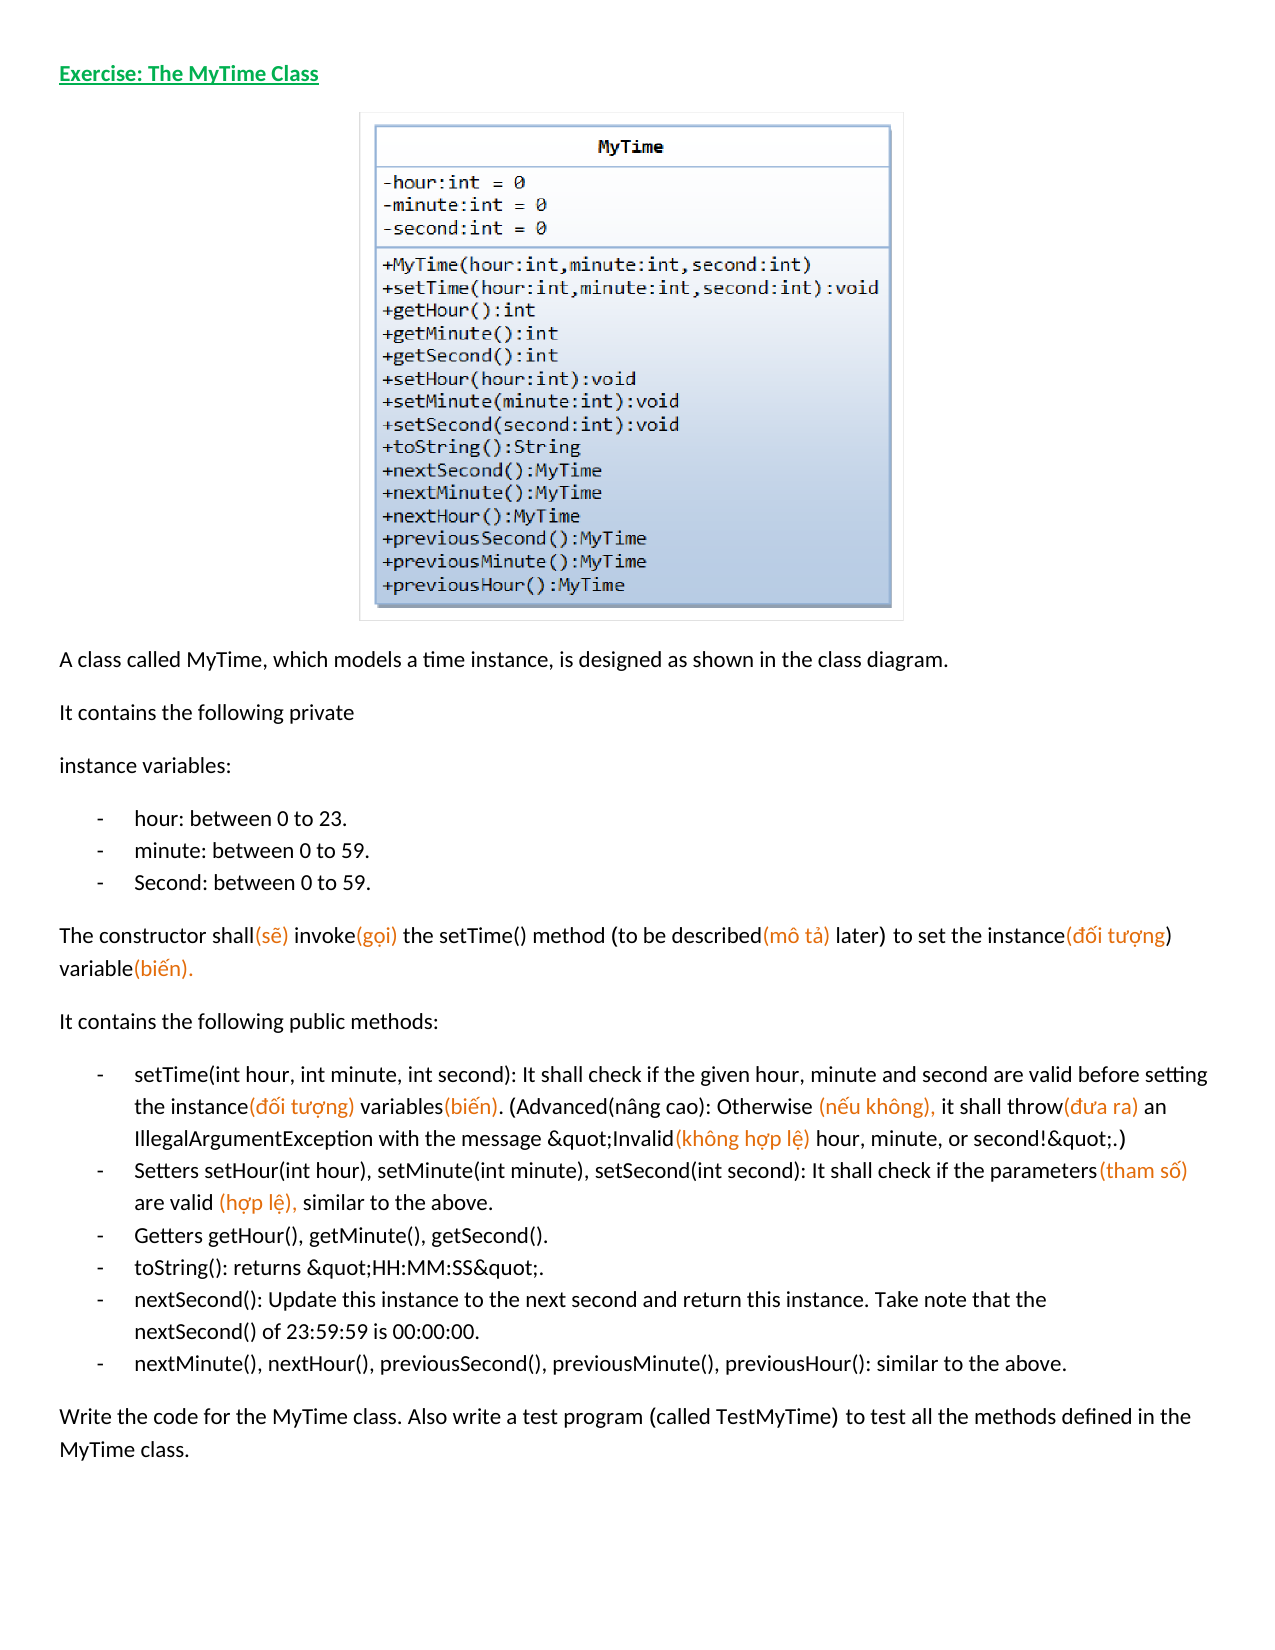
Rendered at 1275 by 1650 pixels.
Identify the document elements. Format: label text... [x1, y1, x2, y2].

list minute: between 0 to 59. [97, 836, 1216, 864]
list Getters getHour(), getMinute(), getSecond(). [97, 1221, 1216, 1249]
text Exercise: The MyTime Class [59, 59, 1216, 87]
text instance variables: [59, 751, 1216, 779]
list nextMinute(), nextHour(), previousSecond(), previousMinute(), previousHour(): similar to the above. [97, 1349, 1216, 1377]
text It contains the following public methods: [59, 1007, 1216, 1035]
list setTime(int hour, int minute, int second): It shall check if the given hour, minute and second are valid before setting the instance(đối tượng) variables(biến). ﴾Advanced(nâng cao): Otherwise (nếu không), it shall throw(đưa ra) an IllegalArgumentException with the message &quot;Invalid(không hợp lệ) hour, minute, or second!&quot;.﴿ [97, 1060, 1216, 1152]
list hour: between 0 to 23. [97, 804, 1216, 832]
text A class called MyTime, which models a time instance, is designed as shown in the class diagram. [59, 645, 1216, 673]
picture [359, 112, 904, 621]
list nextSecond(): Update this instance to the next second and return this instance. Take note that the [97, 1285, 1216, 1313]
list Setters setHour(int hour), setMinute(int minute), setSecond(int second): It shall check if the parameters(tham số) are valid (hợp lệ), similar to the above. [97, 1156, 1216, 1217]
list nextSecond() of 23:59:59 is 00:00:00. [134, 1317, 1216, 1345]
text The constructor shall(sẽ) invoke(gọi) the setTime() method ﴾to be described(mô tả) later﴿ to set the instance(đối tượng) variable(biến). [59, 922, 1216, 982]
text It contains the following private [59, 698, 1216, 726]
list toString(): returns &quot;HH:MM:SS&quot;. [97, 1253, 1216, 1281]
list Second: between 0 to 59. [97, 868, 1216, 897]
text Write the code for the MyTime class. Also write a test program ﴾called TestMyTime﴿ to test all the methods defined in the MyTime class. [59, 1402, 1216, 1463]
